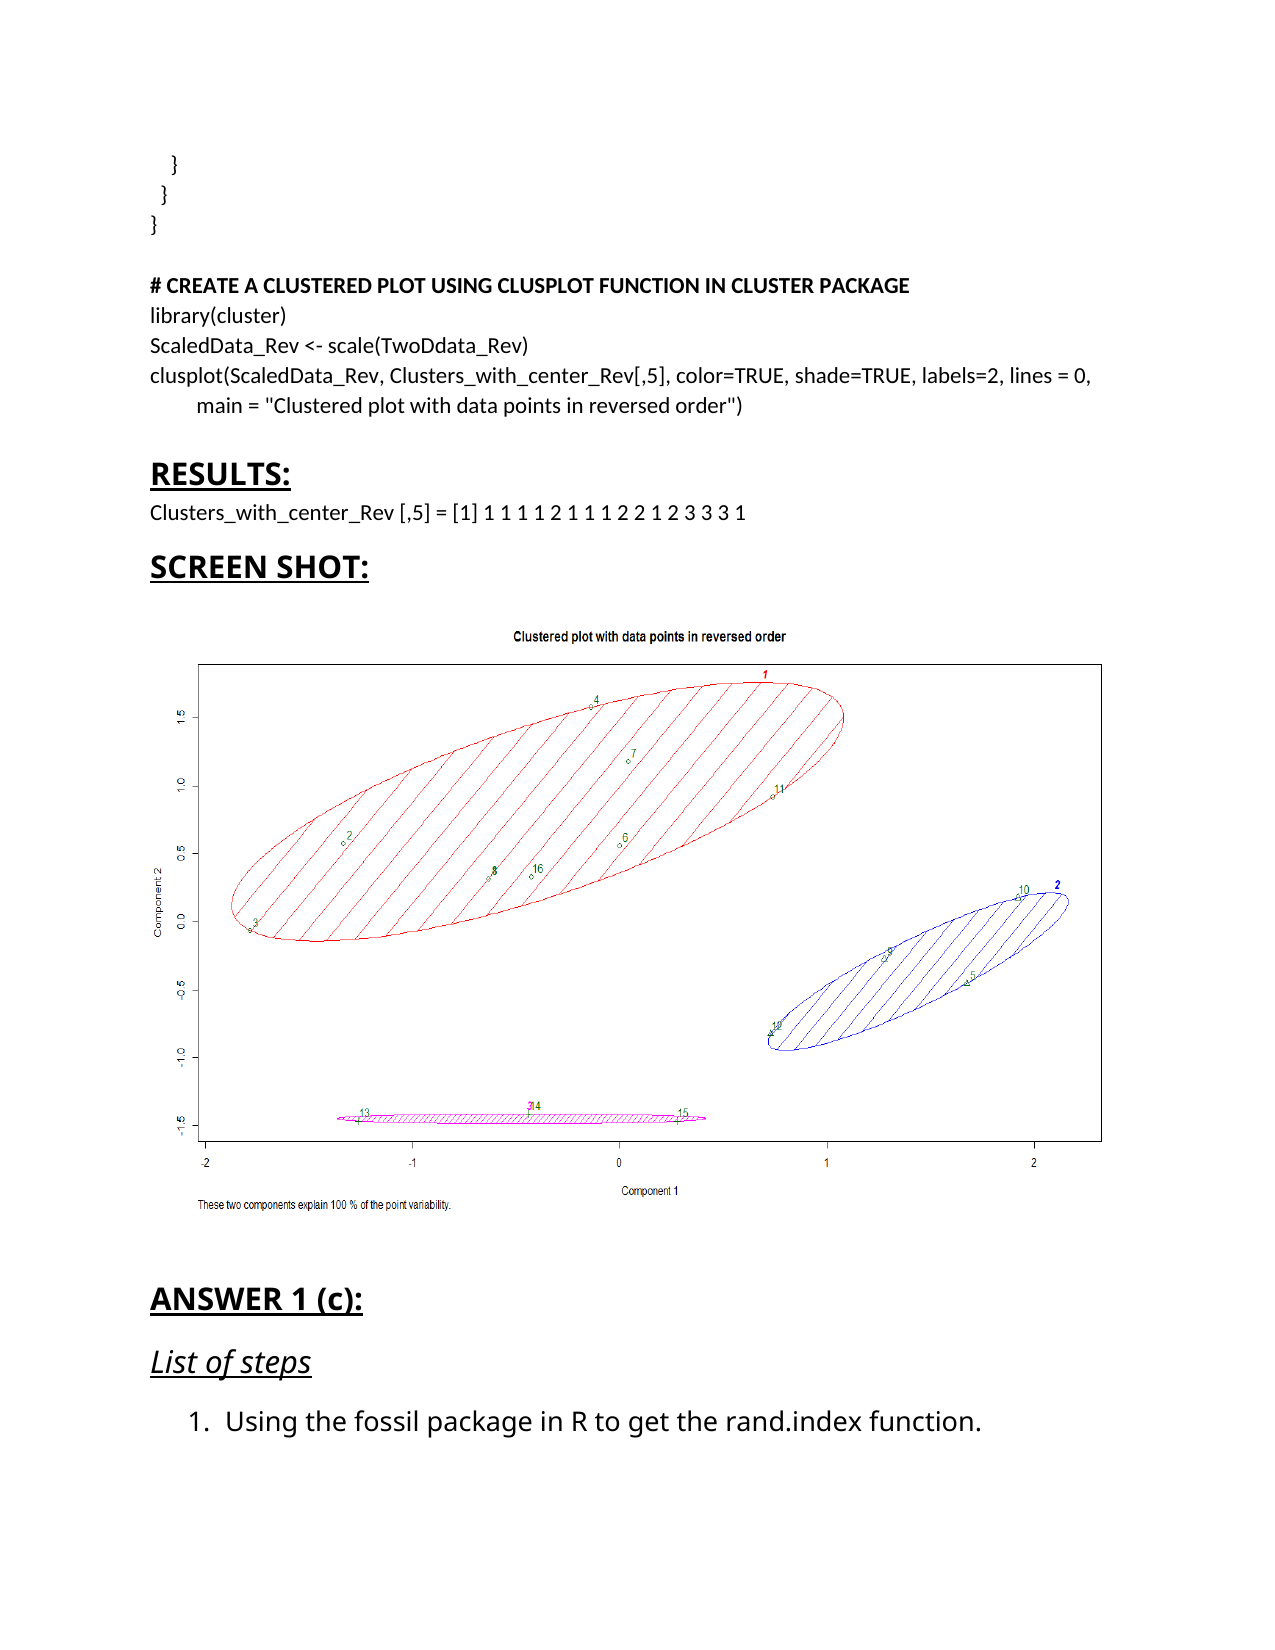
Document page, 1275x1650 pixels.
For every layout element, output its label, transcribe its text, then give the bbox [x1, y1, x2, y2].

text } [150, 180, 1125, 208]
text } [150, 210, 1125, 238]
text library(cluster) [150, 301, 1125, 329]
text ANSWER 1 (c): [150, 1277, 1125, 1320]
text clusplot(ScaledData_Rev, Clusters_with_center_Rev[,5], color=TRUE, shade=TRUE, labels=2, lines = 0, [150, 361, 1125, 389]
text } [150, 150, 1125, 178]
text SCREEN SHOT: [150, 545, 1125, 587]
picture [150, 607, 1125, 1212]
text # CREATE A CLUSTERED PLOT USING CLUSPLOT FUNCTION IN CLUSTER PACKAGE [150, 271, 1125, 299]
text main = "Clustered plot with data points in reversed order") [150, 392, 1125, 420]
text List of steps [150, 1340, 1125, 1383]
list Using the fossil package in R to get the rand.index function. [187, 1403, 1125, 1439]
text RESULTS: [150, 452, 1125, 495]
text Clusters_with_center_Rev [,5] = [1] 1 1 1 1 2 1 1 1 2 2 1 2 3 3 3 1 [150, 498, 1125, 526]
text ScaledData_Rev <- scale(TwoDdata_Rev) [150, 331, 1125, 359]
